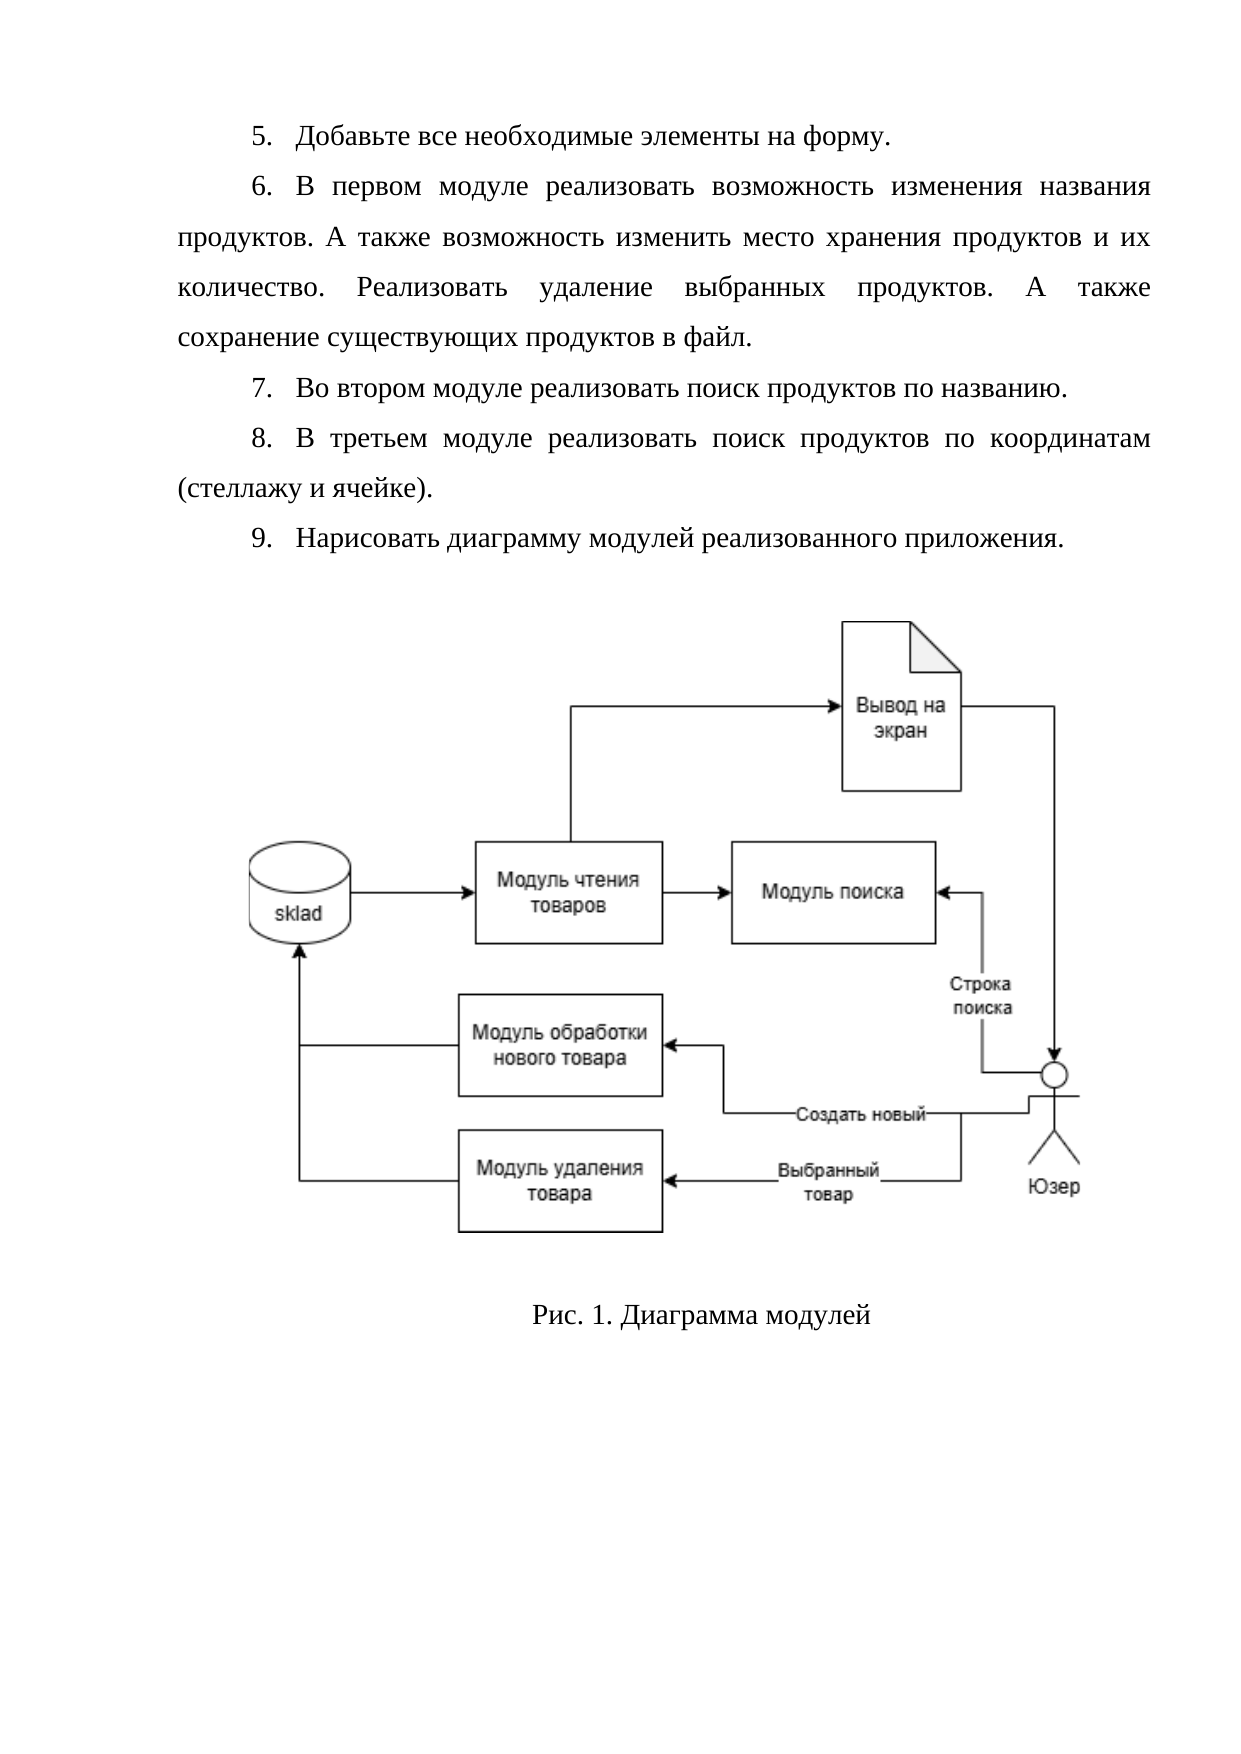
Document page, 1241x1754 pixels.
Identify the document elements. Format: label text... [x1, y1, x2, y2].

list В третьем модуле реализовать поиск продуктов по координатам (стеллажу и ячейке). [177, 420, 1152, 504]
list Добавьте все необходимые элементы на форму. [177, 118, 1152, 152]
list Во втором модуле реализовать поиск продуктов по названию. [177, 370, 1152, 403]
text Рис. 1. Диаграмма модулей [177, 1297, 1152, 1330]
picture [248, 621, 1081, 1233]
list В первом модуле реализовать возможность изменения названия продуктов. А также возможность изменить место хранения продуктов и их количество. Реализовать удаление выбранных продуктов. А также сохранение существующих продуктов в файл. [177, 168, 1152, 353]
list Нарисовать диаграмму модулей реализованного приложения. [177, 521, 1152, 554]
